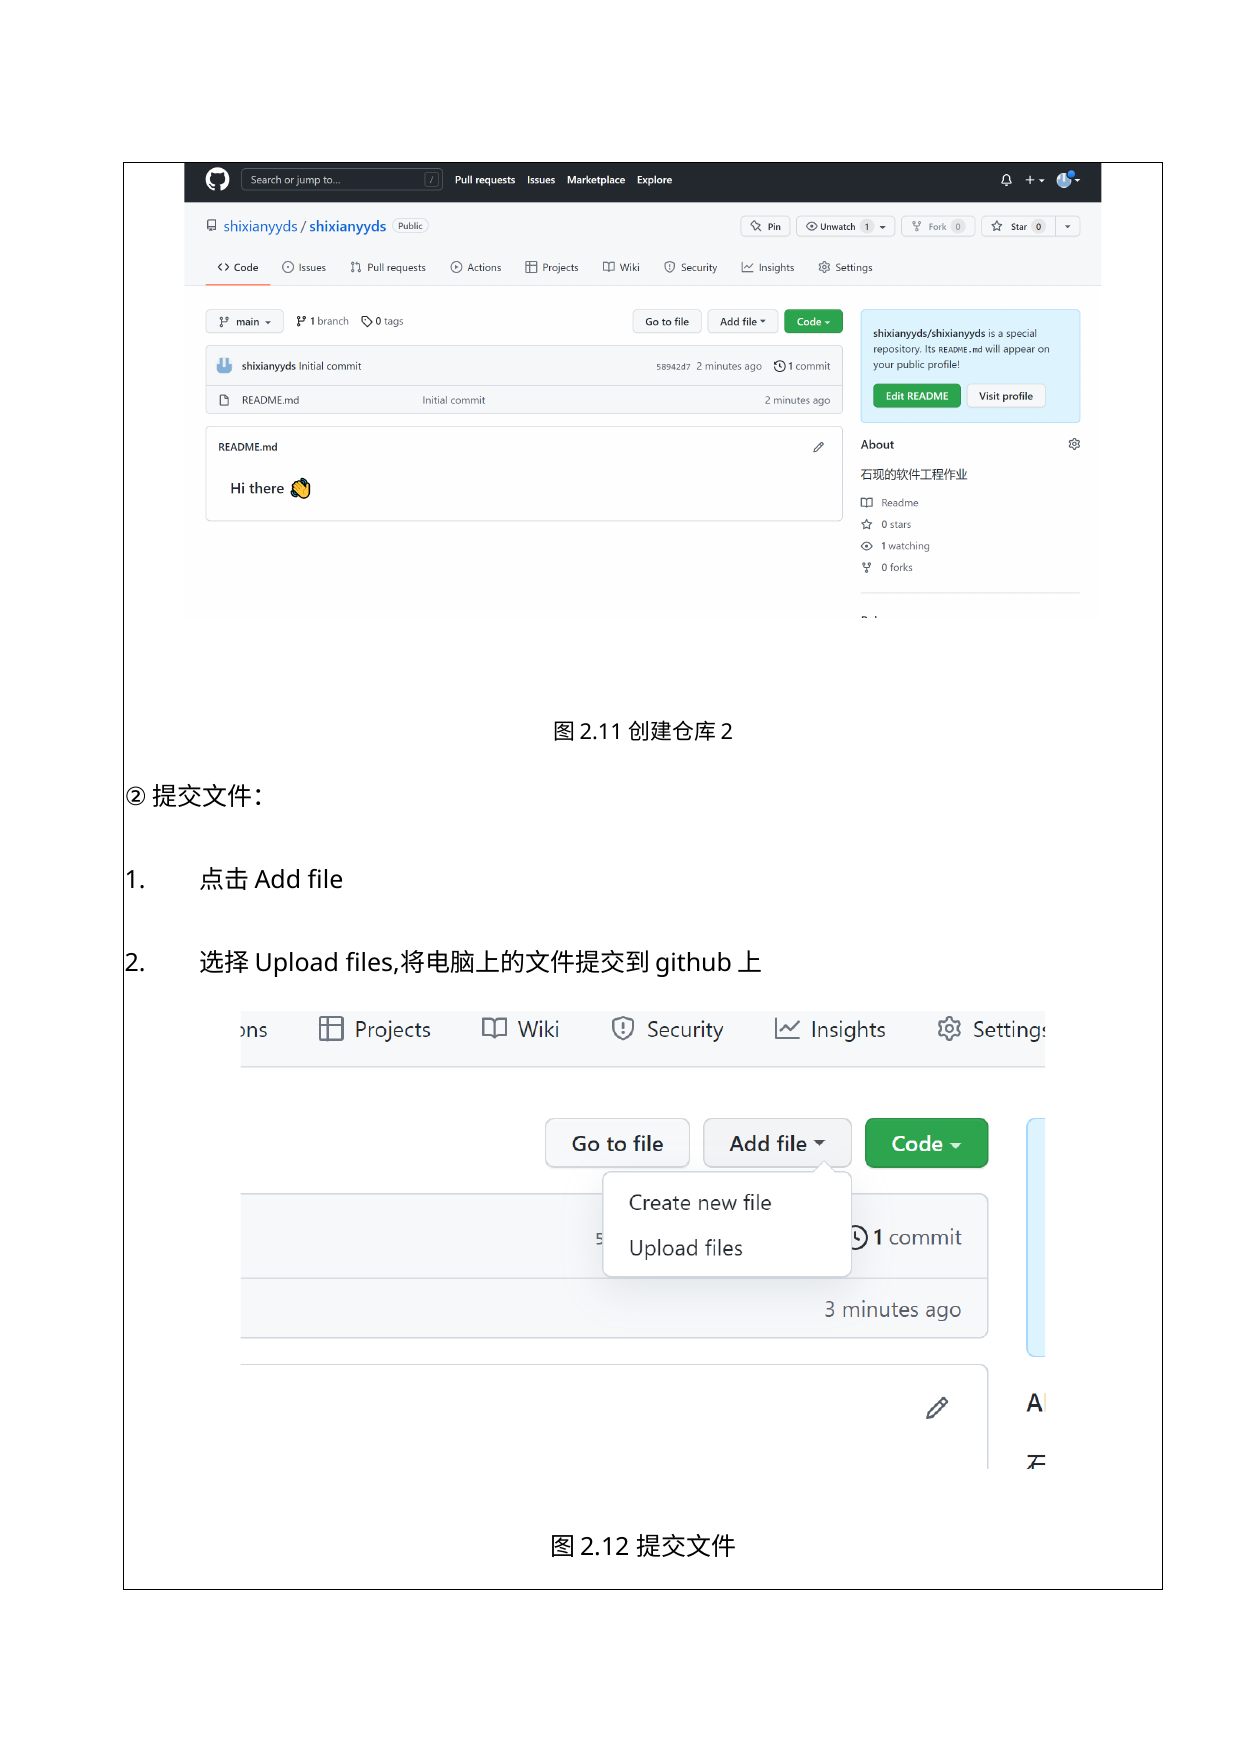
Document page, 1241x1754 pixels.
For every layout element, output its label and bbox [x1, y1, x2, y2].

table_cell [124, 163, 1162, 1589]
picture [184, 163, 1102, 618]
picture [240, 1011, 1046, 1469]
